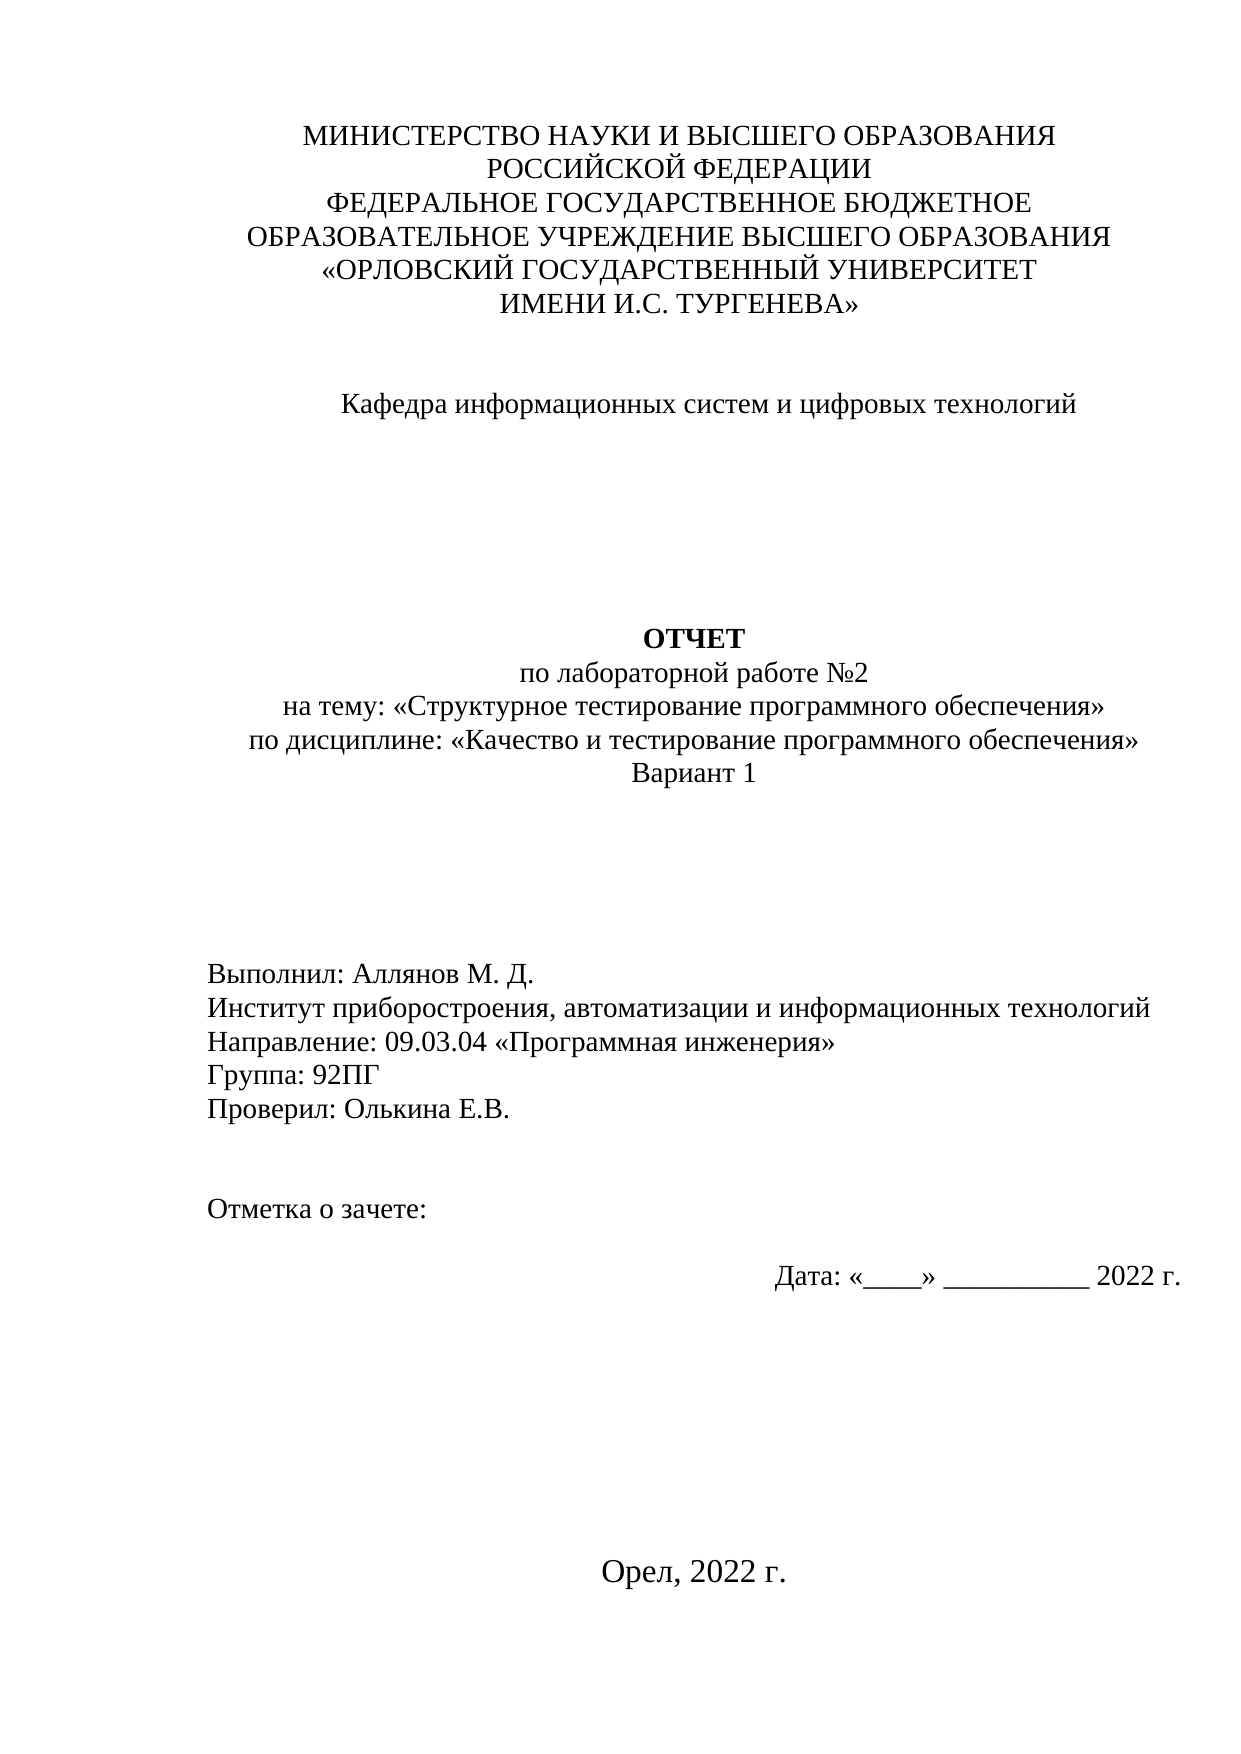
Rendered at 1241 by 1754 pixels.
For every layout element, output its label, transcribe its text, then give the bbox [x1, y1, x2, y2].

text на тему: «Структурное тестирование программного обеспечения» [207, 688, 1181, 722]
text Направление: 09.03.04 «Программная инженерия» [207, 1024, 1181, 1057]
text по лабораторной работе №2 [207, 655, 1181, 688]
text ИМЕНИ И.С. ТУРГЕНЕВА» [177, 286, 1181, 319]
text Кафедра информационных систем и цифровых технологий [236, 386, 1181, 420]
text Проверил: Олькина Е.В. [207, 1091, 1181, 1124]
text Институт приборостроения, автоматизации и информационных технологий [207, 990, 1181, 1024]
text ОБРАЗОВАТЕЛЬНОЕ УЧРЕЖДЕНИЕ ВЫСШЕГО ОБРАЗОВАНИЯ [177, 219, 1181, 252]
text ОТЧЕТ [207, 621, 1181, 655]
text ФЕДЕРАЛЬНОЕ ГОСУДАРСТВЕННОЕ БЮДЖЕТНОЕ [177, 185, 1181, 219]
text Группа: 92ПГ [207, 1057, 1181, 1091]
text Дата: «____» __________ 2022 г. [207, 1258, 1181, 1292]
text МИНИСТЕРСТВО НАУКИ И ВЫСШЕГО ОБРАЗОВАНИЯ [177, 118, 1181, 152]
text РОССИЙСКОЙ ФЕДЕРАЦИИ [177, 152, 1181, 185]
text по дисциплине: «Качество и тестирование программного обеспечения» [207, 722, 1181, 755]
text Вариант 1 [207, 755, 1181, 789]
text «ОРЛОВСКИЙ ГОСУДАРСТВЕННЫЙ УНИВЕРСИТЕТ [177, 252, 1181, 286]
text Отметка о зачете: [207, 1191, 1181, 1225]
text Выполнил: Аллянов М. Д. [207, 957, 1181, 990]
text Орел, 2022 г. [207, 1551, 1181, 1589]
